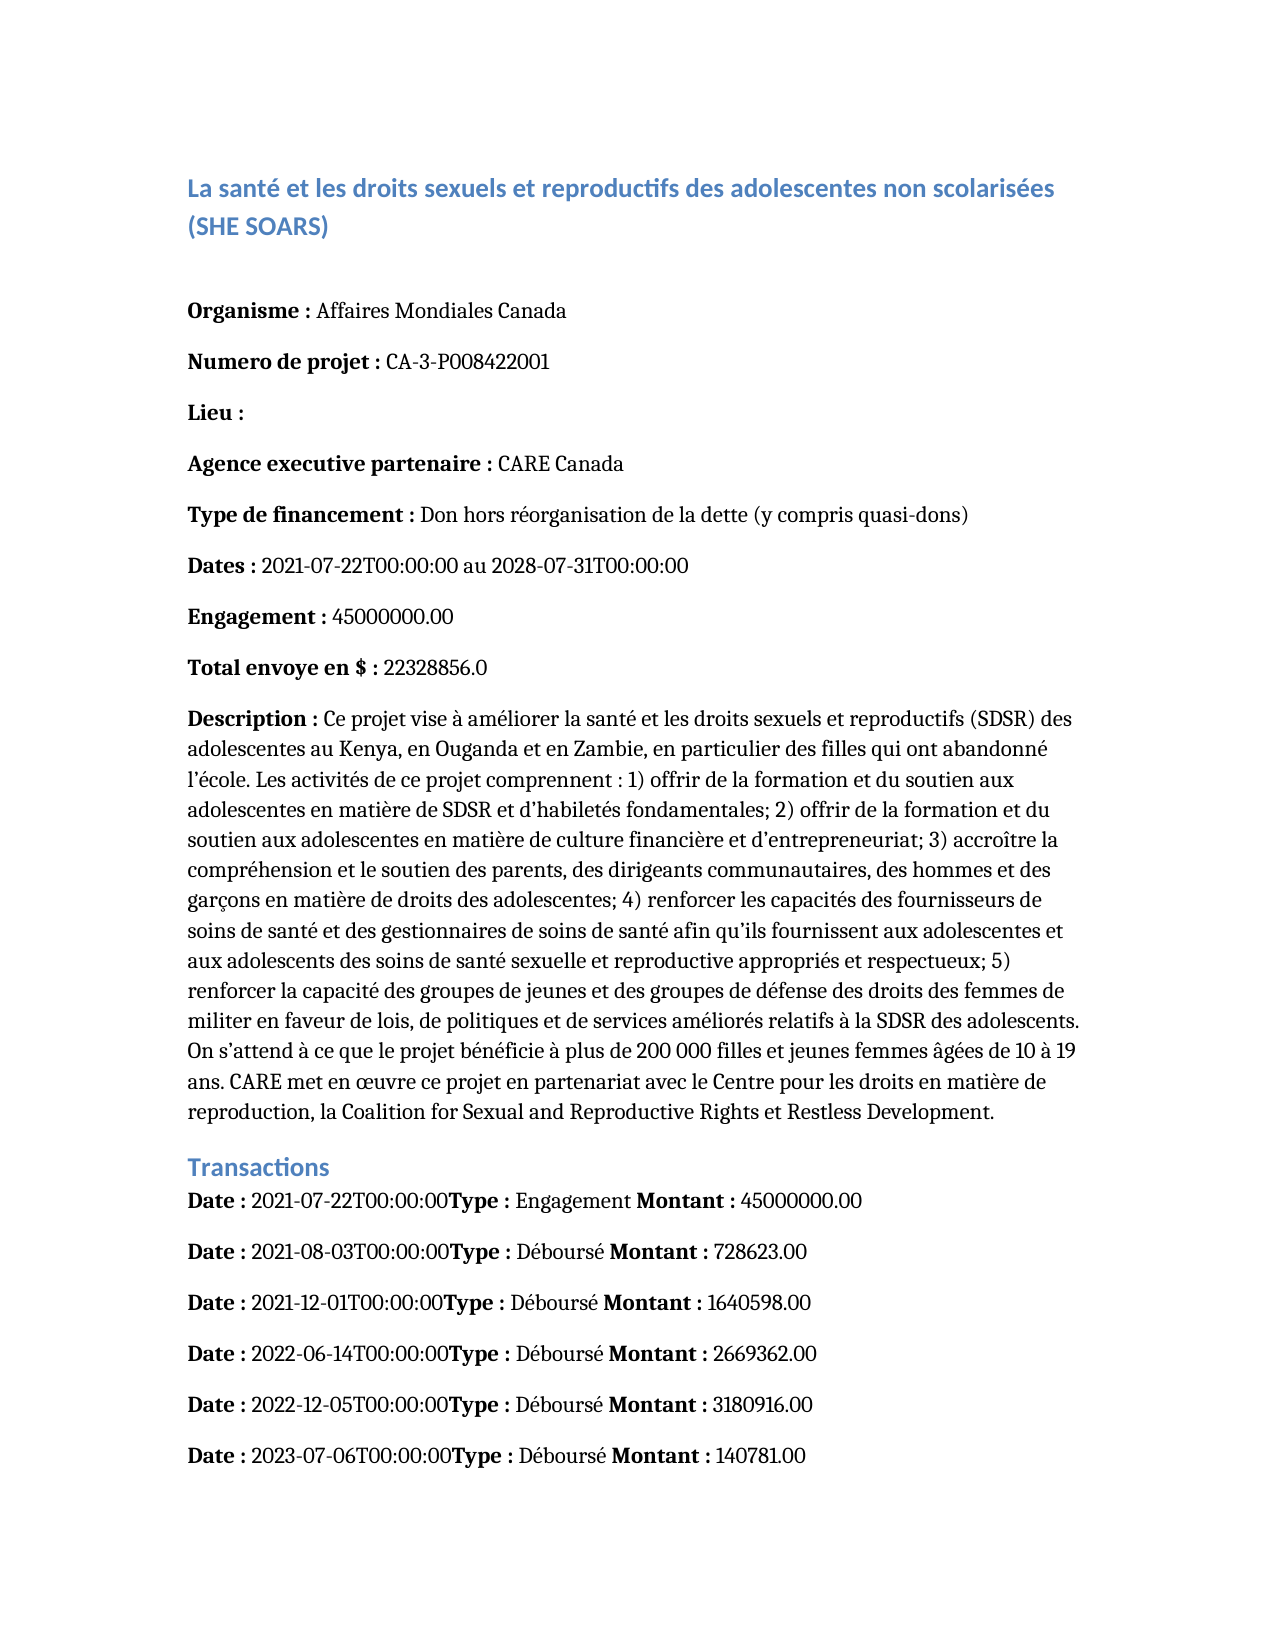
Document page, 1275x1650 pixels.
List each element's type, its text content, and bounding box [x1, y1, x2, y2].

text Organisme : Affaires Mondiales Canada [187, 298, 1087, 324]
subtitle Transactions [187, 1150, 1087, 1183]
text Engagement : 45000000.00 [187, 604, 1087, 630]
text Lieu : [187, 400, 1087, 426]
text Date : 2022-12-05T00:00:00Type : Déboursé Montant : 3180916.00 [187, 1392, 1087, 1418]
text Date : 2021-08-03T00:00:00Type : Déboursé Montant : 728623.00 [187, 1239, 1087, 1265]
text Dates : 2021-07-22T00:00:00 au 2028-07-31T00:00:00 [187, 553, 1087, 579]
text Date : 2022-06-14T00:00:00Type : Déboursé Montant : 2669362.00 [187, 1341, 1087, 1367]
text Agence executive partenaire : CARE Canada [187, 451, 1087, 477]
subtitle La santé et les droits sexuels et reproductifs des adolescentes non scolarisées (SHE SOARS) [187, 171, 1087, 242]
text Date : 2021-07-22T00:00:00Type : Engagement Montant : 45000000.00 [187, 1188, 1087, 1214]
text Total envoye en $ : 22328856.0 [187, 655, 1087, 681]
text Description : Ce projet vise à améliorer la santé et les droits sexuels et reproductifs (SDSR) des adolescentes au Kenya, en Ouganda et en Zambie, en particulier des filles qui ont abandonné l’école. Les activités de ce projet comprennent : 1) offrir de la formation et du soutien aux adolescentes en matière de SDSR et d’habiletés fondamentales; 2) offrir de la formation et du soutien aux adolescentes en matière de culture financière et d’entrepreneuriat; 3) accroître la compréhension et le soutien des parents, des dirigeants communautaires, des hommes et des garçons en matière de droits des adolescentes; 4) renforcer les capacités des fournisseurs de soins de santé et des gestionnaires de soins de santé afin qu’ils fournissent aux adolescentes et aux adolescents des soins de santé sexuelle et reproductive appropriés et respectueux; 5) renforcer la capacité des groupes de jeunes et des groupes de défense des droits des femmes de militer en faveur de lois, de politiques et de services améliorés relatifs à la SDSR des adolescents. On s’attend à ce que le projet bénéficie à plus de 200 000 filles et jeunes femmes âgées de 10 à 19 ans. CARE met en œuvre ce projet en partenariat avec le Centre pour les droits en matière de reproduction, la Coalition for Sexual and Reproductive Rights et Restless Development. [187, 706, 1087, 1125]
text Date : 2023-07-06T00:00:00Type : Déboursé Montant : 140781.00 [187, 1443, 1087, 1469]
text Type de financement : Don hors réorganisation de la dette (y compris quasi-dons) [187, 502, 1087, 528]
text Date : 2021-12-01T00:00:00Type : Déboursé Montant : 1640598.00 [187, 1290, 1087, 1316]
text Numero de projet : CA-3-P008422001 [187, 349, 1087, 375]
